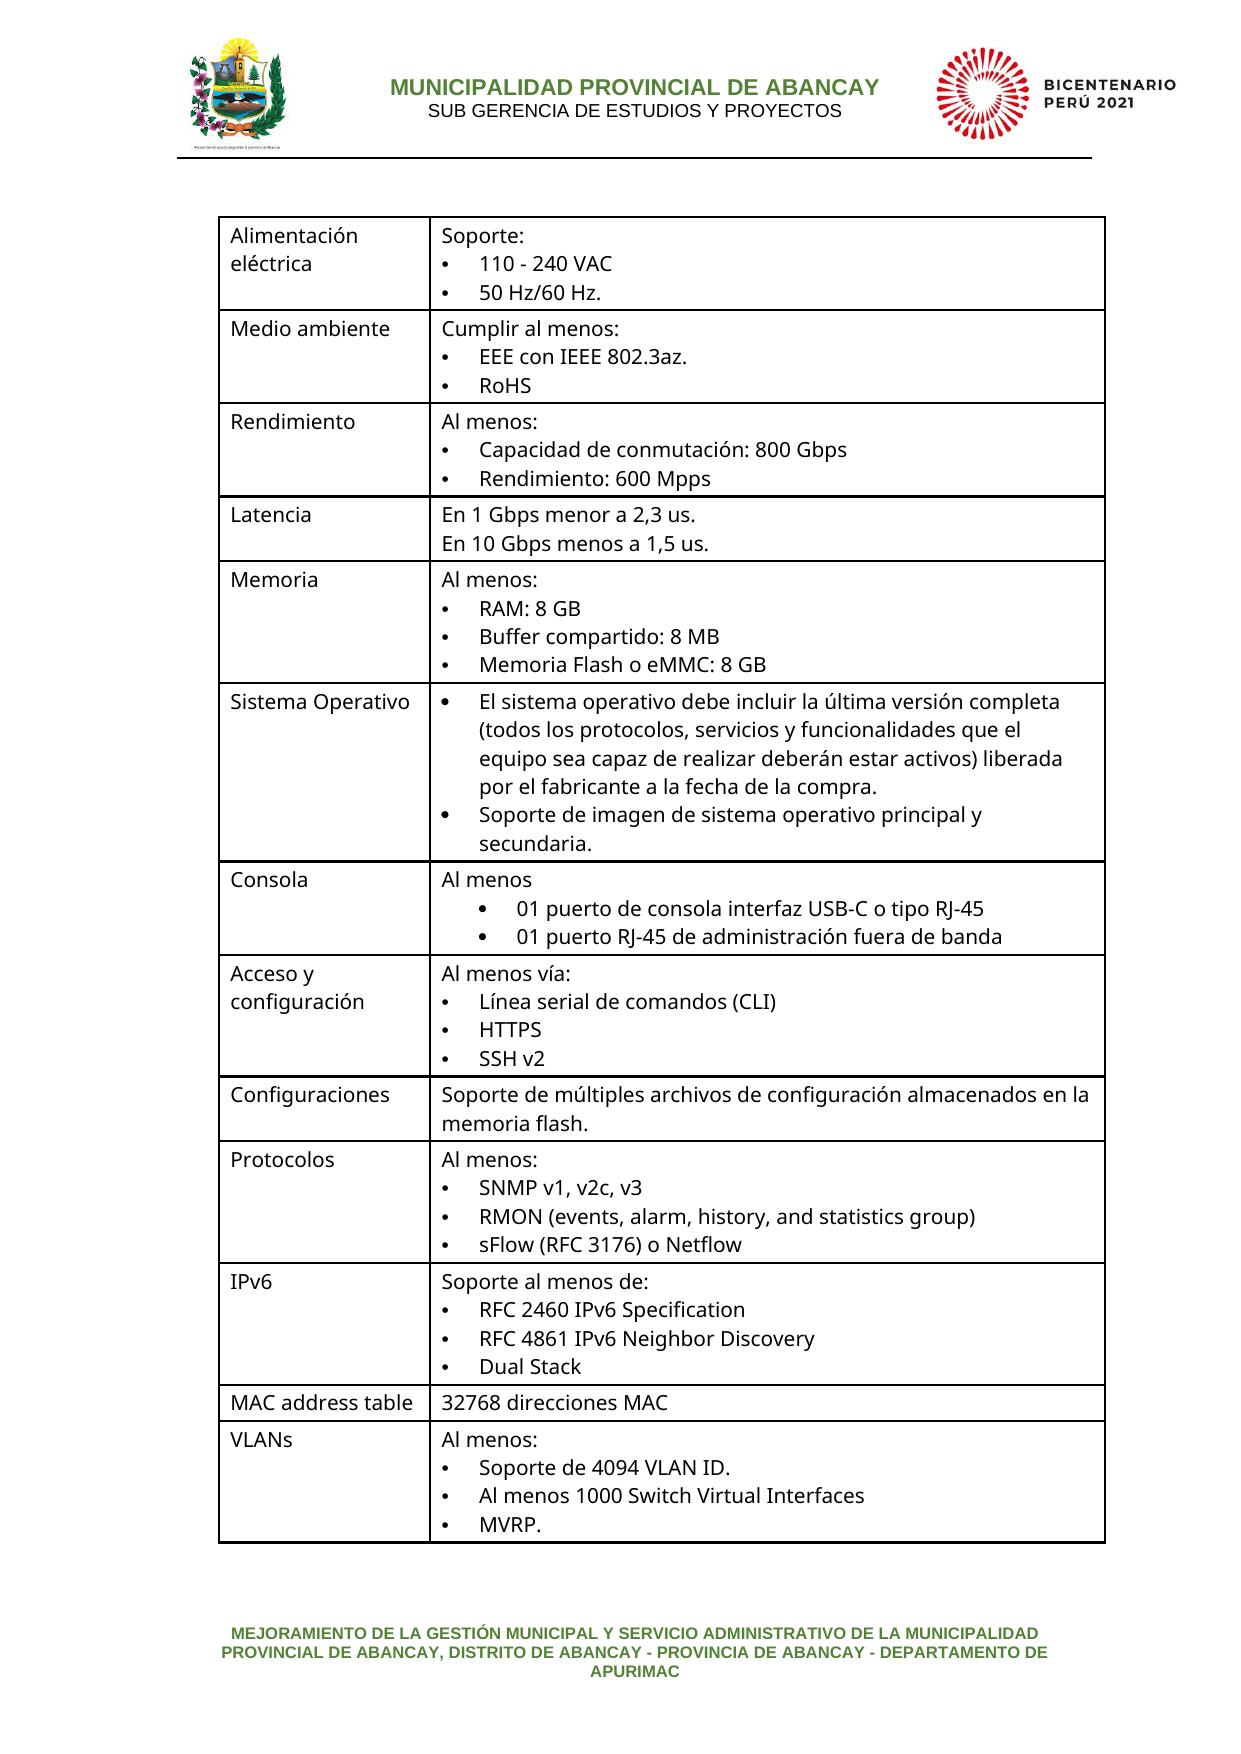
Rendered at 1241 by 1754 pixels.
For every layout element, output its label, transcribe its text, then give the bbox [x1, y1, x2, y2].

table_cell Al menos vía: Línea serial de comandos (CLI) HTTPS SSH v2 [431, 956, 1104, 1075]
picture [177, 38, 290, 154]
picture [928, 37, 1181, 143]
table_cell Cumplir al menos: EEE con IEEE 802.3az. RoHS [431, 311, 1104, 402]
table_cell Al menos 01 puerto de consola interfaz USB-C o tipo RJ-45 01 puerto RJ-45 de administración fuera de banda [431, 863, 1104, 954]
table_cell En 1 Gbps menor a 2,3 us. En 10 Gbps menos a 1,5 us. [431, 498, 1104, 560]
table_cell Protocolos [220, 1142, 429, 1262]
table_cell Memoria [220, 562, 429, 682]
table_cell IPv6 [220, 1264, 429, 1383]
table_cell El sistema operativo debe incluir la última versión completa (todos los protocolos, servicios y funcionalidades que el equipo sea capaz de realizar deberán estar activos) liberada por el fabricante a la fecha de la compra. Soporte de imagen de sistema operativo principal y secundaria. [431, 684, 1104, 860]
table_cell Sistema Operativo [220, 684, 429, 860]
table_cell Soporte: 110 - 240 VAC 50 Hz/60 Hz. [431, 218, 1104, 309]
table_cell Al menos: Soporte de 4094 VLAN ID. Al menos 1000 Switch Virtual Interfaces MVRP. [431, 1422, 1104, 1541]
table_cell MAC address table [220, 1386, 429, 1420]
table_cell 32768 direcciones MAC [431, 1386, 1104, 1420]
table_cell Alimentación eléctrica [220, 218, 429, 309]
table_cell Soporte al menos de: RFC 2460 IPv6 Specification RFC 4861 IPv6 Neighbor Discovery Dual Stack [431, 1264, 1104, 1383]
table_cell Al menos: SNMP v1, v2c, v3 RMON (events, alarm, history, and statistics group) sFlow (RFC 3176) o Netflow [431, 1142, 1104, 1262]
table_cell Al menos: RAM: 8 GB Buffer compartido: 8 MB Memoria Flash o eMMC: 8 GB [431, 562, 1104, 682]
table_cell VLANs [220, 1422, 429, 1541]
table_cell Acceso y configuración [220, 956, 429, 1075]
table_cell Latencia [220, 498, 429, 560]
table_cell Rendimiento [220, 404, 429, 495]
table_cell Configuraciones [220, 1078, 429, 1140]
table_cell Soporte de múltiples archivos de configuración almacenados en la memoria flash. [431, 1078, 1104, 1140]
table_cell Al menos: Capacidad de conmutación: 800 Gbps Rendimiento: 600 Mpps [431, 404, 1104, 495]
table_cell Consola [220, 863, 429, 954]
table_cell Medio ambiente [220, 311, 429, 402]
